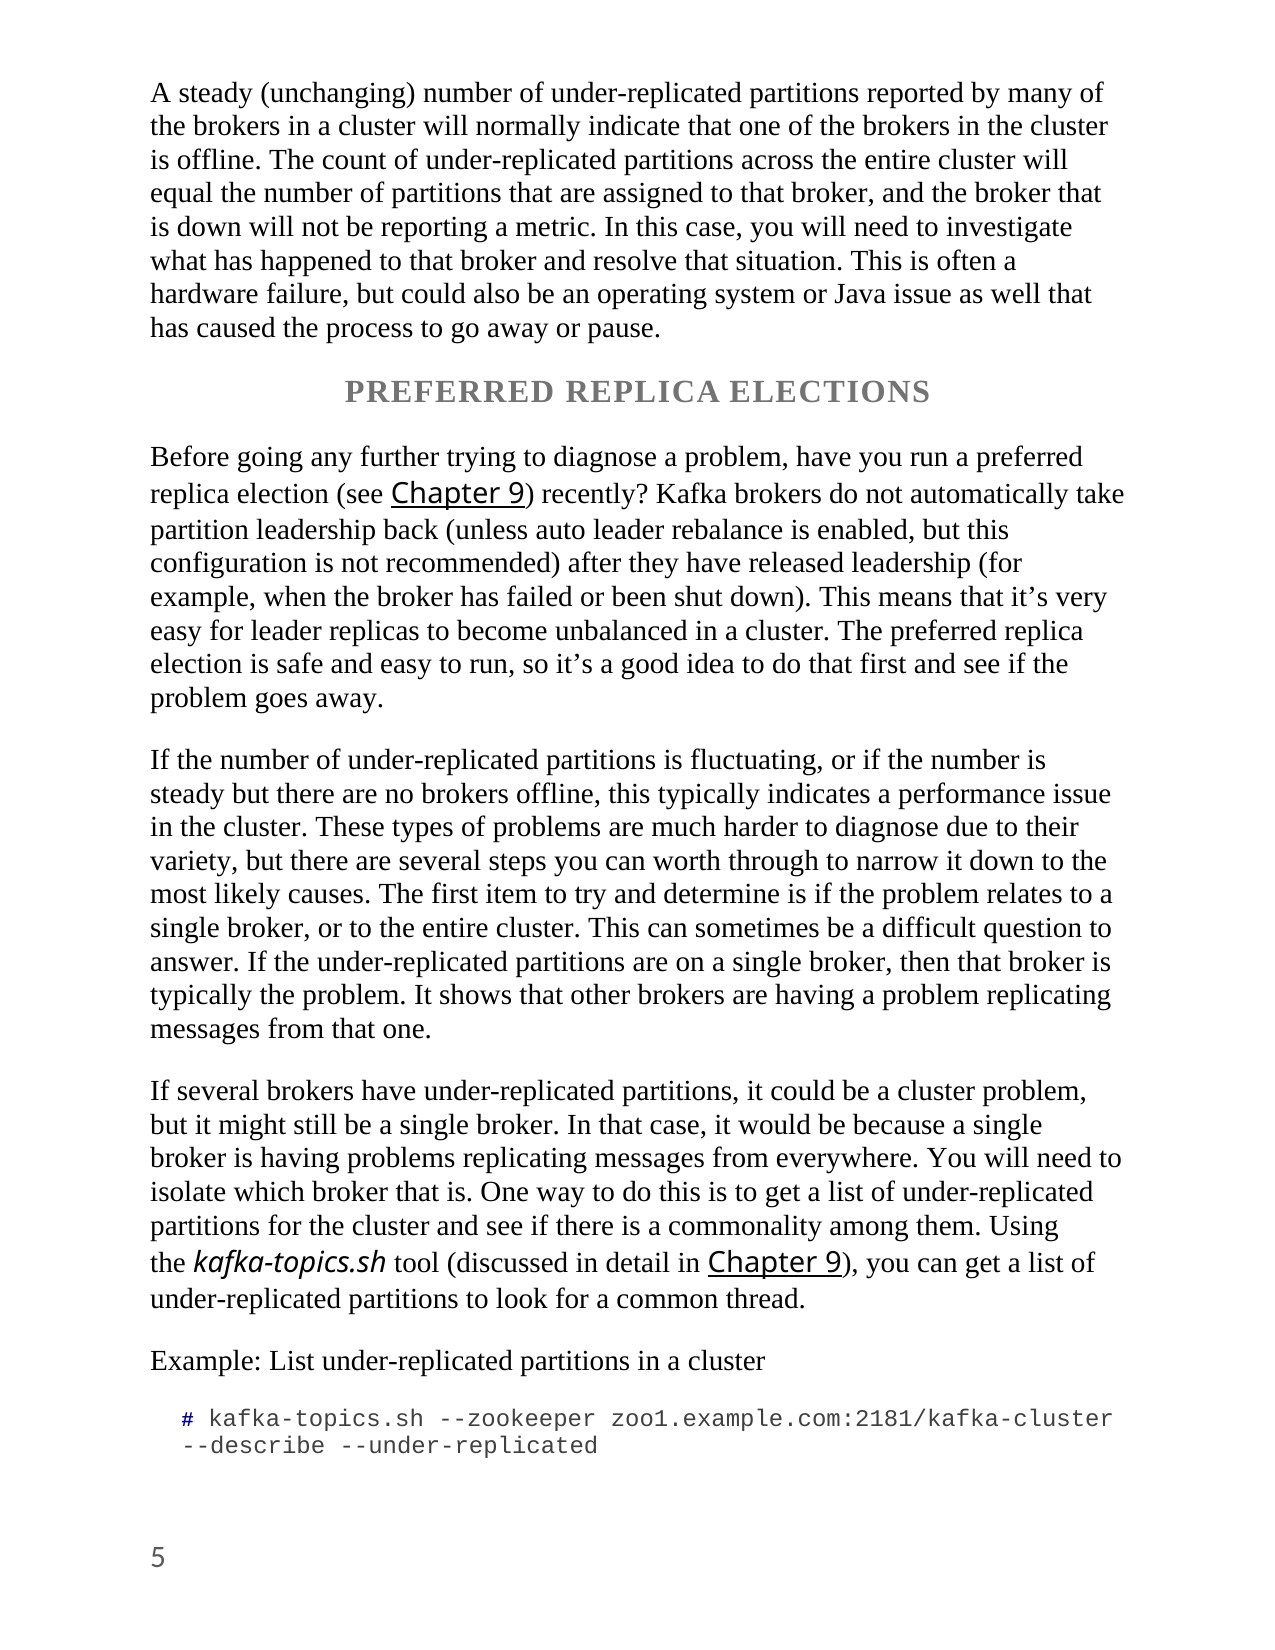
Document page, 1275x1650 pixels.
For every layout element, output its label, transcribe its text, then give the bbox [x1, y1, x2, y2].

text Example: List under-replicated partitions in a cluster [150, 1343, 1125, 1377]
text PREFERRED REPLICA ELECTIONS [150, 372, 1125, 409]
text If the number of under-replicated partitions is fluctuating, or if the number is steady but there are no brokers offline, this typically indicates a performance issue in the cluster. These types of problems are much harder to diagnose due to their variety, but there are several steps you can worth through to narrow it down to the most likely causes. The first item to try and determine is if the problem relates to a single broker, or to the entire cluster. This can sometimes be a difficult question to answer. If the under-replicated partitions are on a single broker, then that broker is typically the problem. It shows that other brokers are having a problem replicating messages from that one. [150, 742, 1125, 1044]
text # kafka-topics.sh --zookeeper zoo1.example.com:2181/kafka-cluster --describe --under-replicated [181, 1406, 1125, 1461]
text Before going any further trying to diagnose a problem, have you run a preferred replica election (see Chapter 9) recently? Kafka brokers do not automatically take partition leadership back (unless auto leader rebalance is enabled, but this configuration is not recommended) after they have released leadership (for example, when the broker has failed or been shut down). This means that it’s very easy for leader replicas to become unbalanced in a cluster. The preferred replica election is safe and easy to run, so it’s a good idea to do that first and see if the problem goes away. [150, 439, 1125, 713]
text If several brokers have under-replicated partitions, it could be a cluster problem, but it might still be a single broker. In that case, it would be because a single broker is having problems replicating messages from everywhere. You will need to isolate which broker that is. One way to do this is to get a list of under-replicated partitions for the cluster and see if there is a commonality among them. Using the kafka-topics.sh tool (discussed in detail in Chapter 9), you can get a list of under-replicated partitions to look for a common thread. [150, 1073, 1125, 1314]
text A steady (unchanging) number of under-replicated partitions reported by many of the brokers in a cluster will normally indicate that one of the brokers in the cluster is offline. The count of under-replicated partitions across the entire cluster will equal the number of partitions that are assigned to that broker, and the broker that is down will not be reporting a metric. In this case, you will need to investigate what has happened to that broker and resolve that situation. This is often a hardware failure, but could also be an operating system or Java issue as well that has caused the process to go away or pause. [150, 75, 1125, 343]
